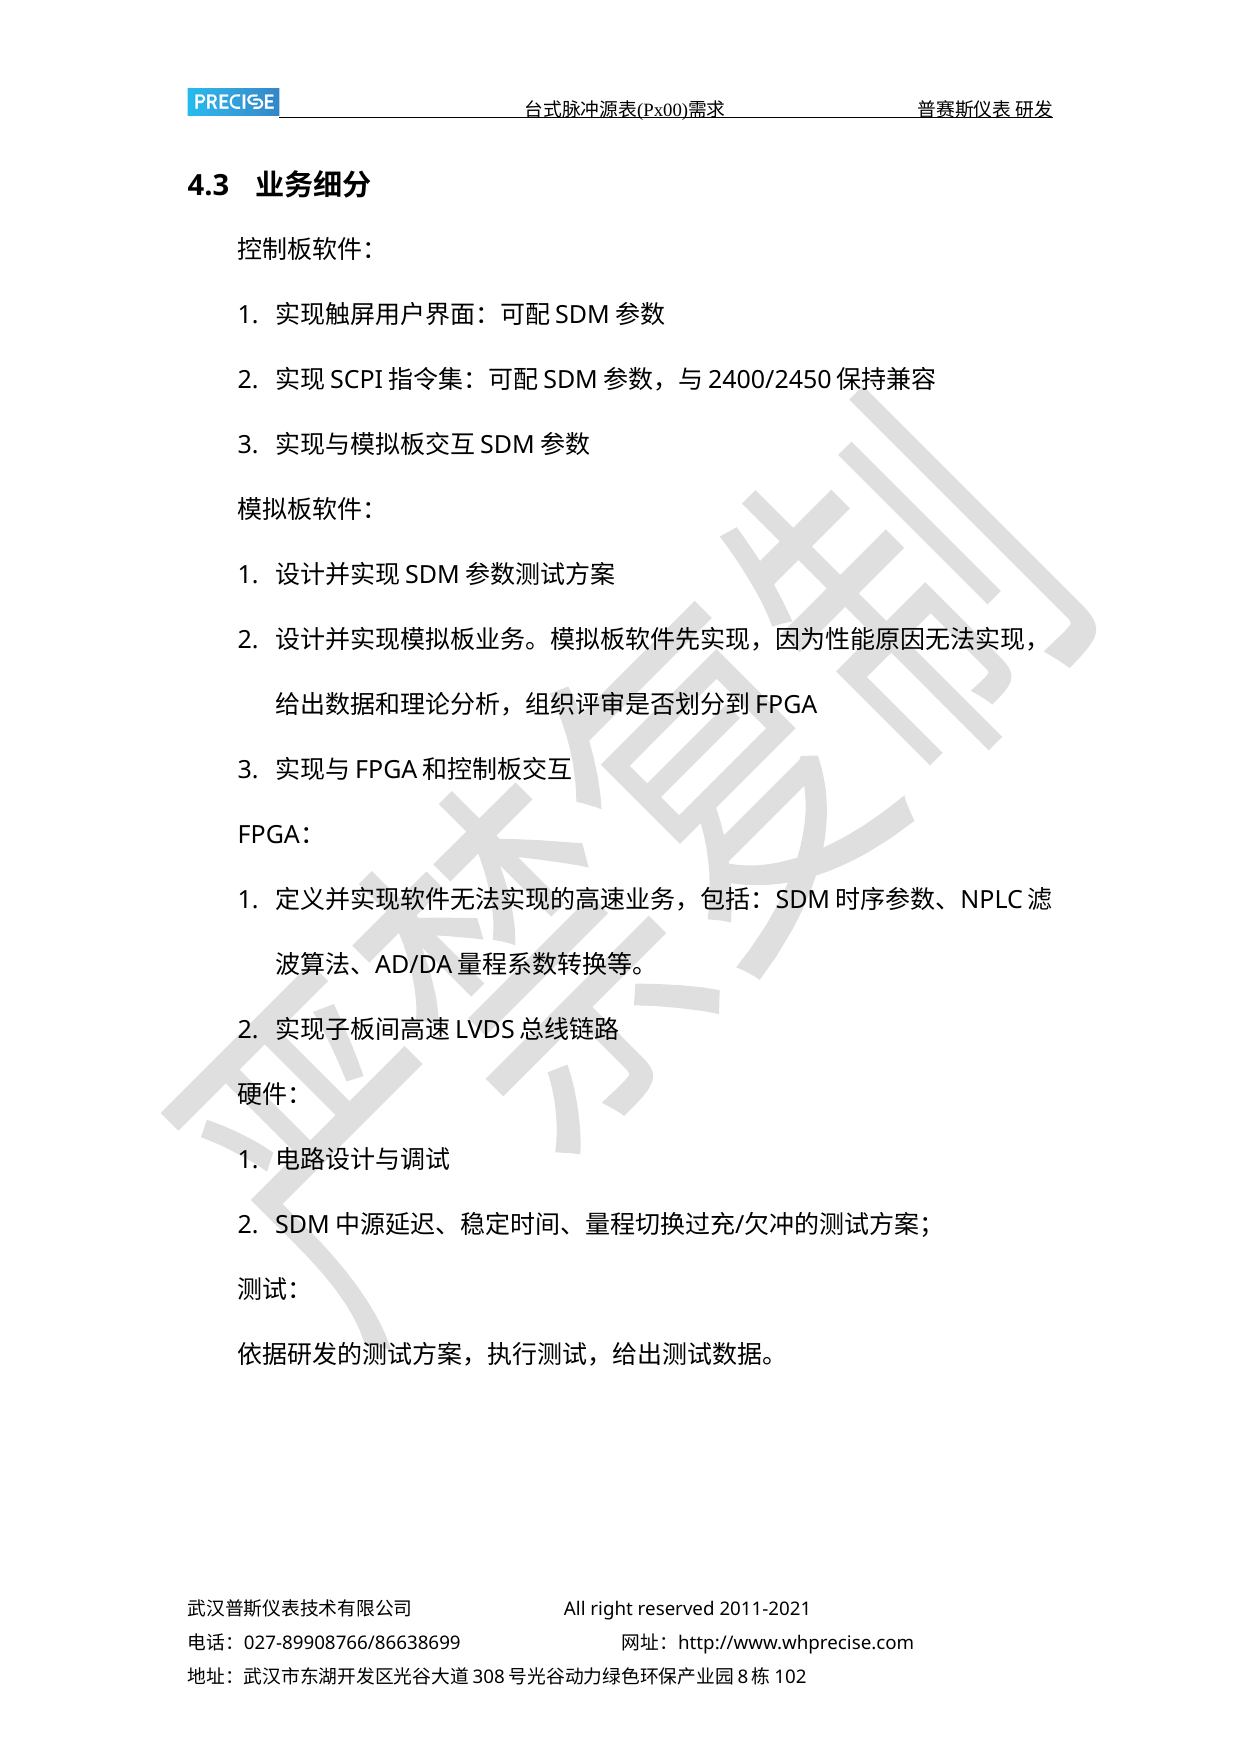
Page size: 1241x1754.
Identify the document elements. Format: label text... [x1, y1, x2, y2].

list 实现触屏用户界面：可配SDM参数 [237, 280, 1053, 345]
list 业务细分 [187, 150, 1053, 215]
list 实现与FPGA和控制板交互 [237, 735, 1053, 800]
text 依据研发的测试方案，执行测试，给出测试数据。 [237, 1320, 1053, 1385]
text 测试： [237, 1255, 1053, 1320]
list 设计并实现SDM参数测试方案 [237, 540, 1053, 605]
picture [187, 88, 280, 116]
list 设计并实现模拟板业务。模拟板软件先实现，因为性能原因无法实现，给出数据和理论分析，组织评审是否划分到FPGA [237, 605, 1053, 735]
list 定义并实现软件无法实现的高速业务，包括：SDM时序参数、NPLC滤波算法、AD/DA量程系数转换等。 [237, 865, 1053, 995]
list 实现与模拟板交互SDM参数 [237, 410, 1053, 475]
list 电路设计与调试 [237, 1125, 1053, 1190]
text FPGA： [237, 800, 1053, 865]
text 模拟板软件： [187, 475, 1053, 540]
text 控制板软件： [187, 215, 1053, 280]
list 实现子板间高速LVDS总线链路 [237, 995, 1053, 1060]
list SDM中源延迟、稳定时间、量程切换过充/欠冲的测试方案； [237, 1190, 1053, 1255]
text 硬件： [237, 1060, 1053, 1125]
list 实现SCPI指令集：可配SDM参数，与2400/2450保持兼容 [237, 345, 1053, 410]
